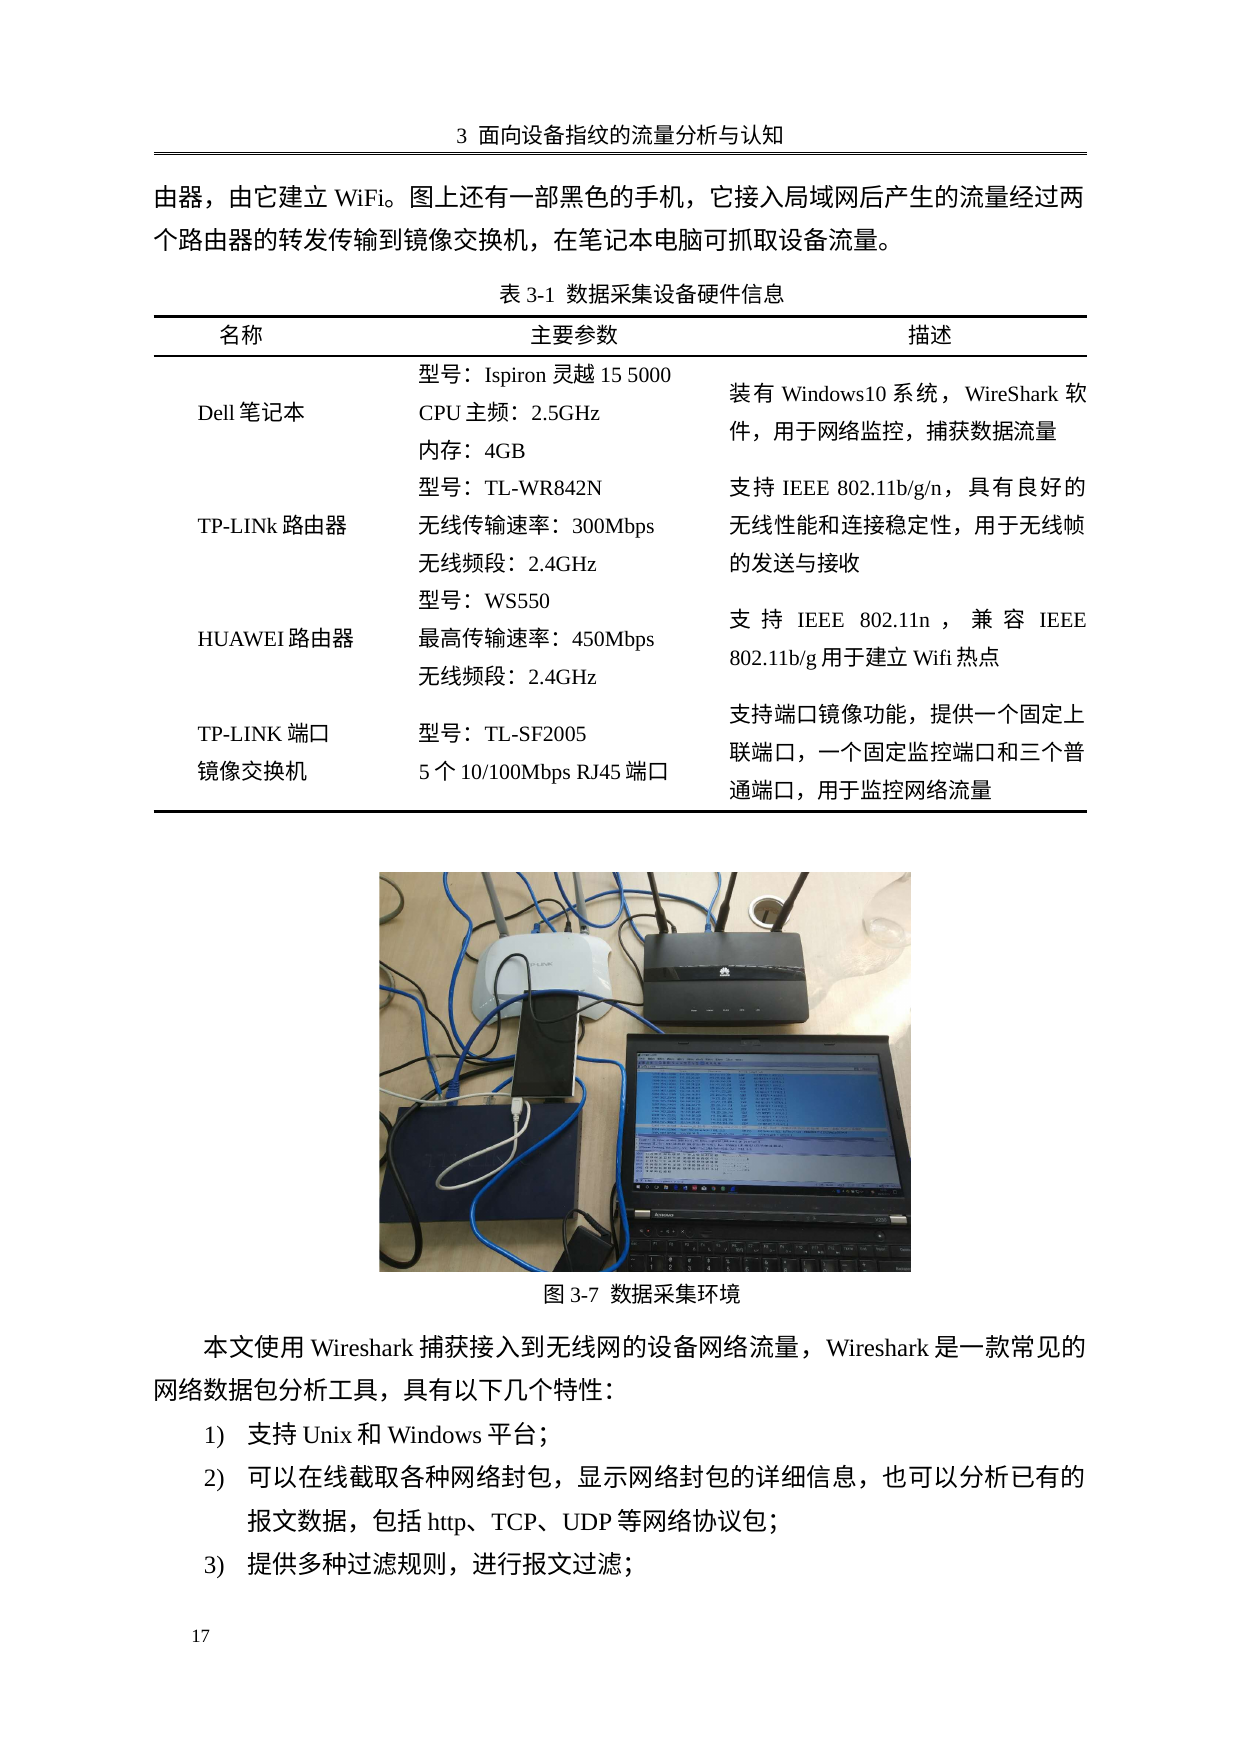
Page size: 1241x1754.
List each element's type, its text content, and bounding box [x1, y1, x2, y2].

list 可以在线截取各种网络封包，显示网络封包的详细信息，也可以分析已有的报文数据，包括http、TCP、UDP等网络协议包； [203, 1458, 1087, 1537]
table_cell Dell笔记本 [154, 357, 375, 470]
text 表 3-1 数据采集设备硬件信息 [153, 277, 1087, 308]
table_cell 型号：WS550 最高传输速率：450Mbps 无线频段：2.4GHz [375, 584, 729, 697]
table_header 描述 [729, 318, 1087, 355]
table_cell 型号：TL-SF2005 5个10/100Mbps RJ45端口 [375, 697, 729, 810]
table_cell 支持IEEE 802.11b/g/n，具有良好的无线性能和连接稳定性，用于无线帧的发送与接收 [729, 470, 1087, 583]
table_cell 装有Windows10系统，WireShark软件，用于网络监控，捕获数据流量 [729, 357, 1087, 470]
table_cell TP-LINK端口 镜像交换机 [154, 697, 375, 810]
table_cell HUAWEI路由器 [154, 584, 375, 697]
table_cell 型号：Ispiron 灵越15 5000 CPU主频：2.5GHz 内存：4GB [375, 357, 729, 470]
list 提供多种过滤规则，进行报文过滤； [203, 1544, 1087, 1581]
table_cell 支持IEEE 802.11n，兼容IEEE 802.11b/g用于建立Wifi热点 [729, 584, 1087, 697]
table_cell 型号：TL-WR842N 无线传输速率：300Mbps 无线频段：2.4GHz [375, 470, 729, 583]
text 本文使用Wireshark捕获接入到无线网的设备网络流量，Wireshark是一款常见的网络数据包分析工具，具有以下几个特性： [153, 1327, 1087, 1407]
table_header 主要参数 [375, 318, 729, 355]
table_cell TP-LINk路由器 [154, 470, 375, 583]
picture [379, 872, 911, 1272]
table_cell 支持端口镜像功能，提供一个固定上联端口，一个固定监控端口和三个普通端口，用于监控网络流量 [729, 697, 1087, 810]
list 支持Unix和Windows平台； [203, 1414, 1087, 1451]
table_header 名称 [154, 318, 375, 355]
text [153, 177, 1087, 257]
